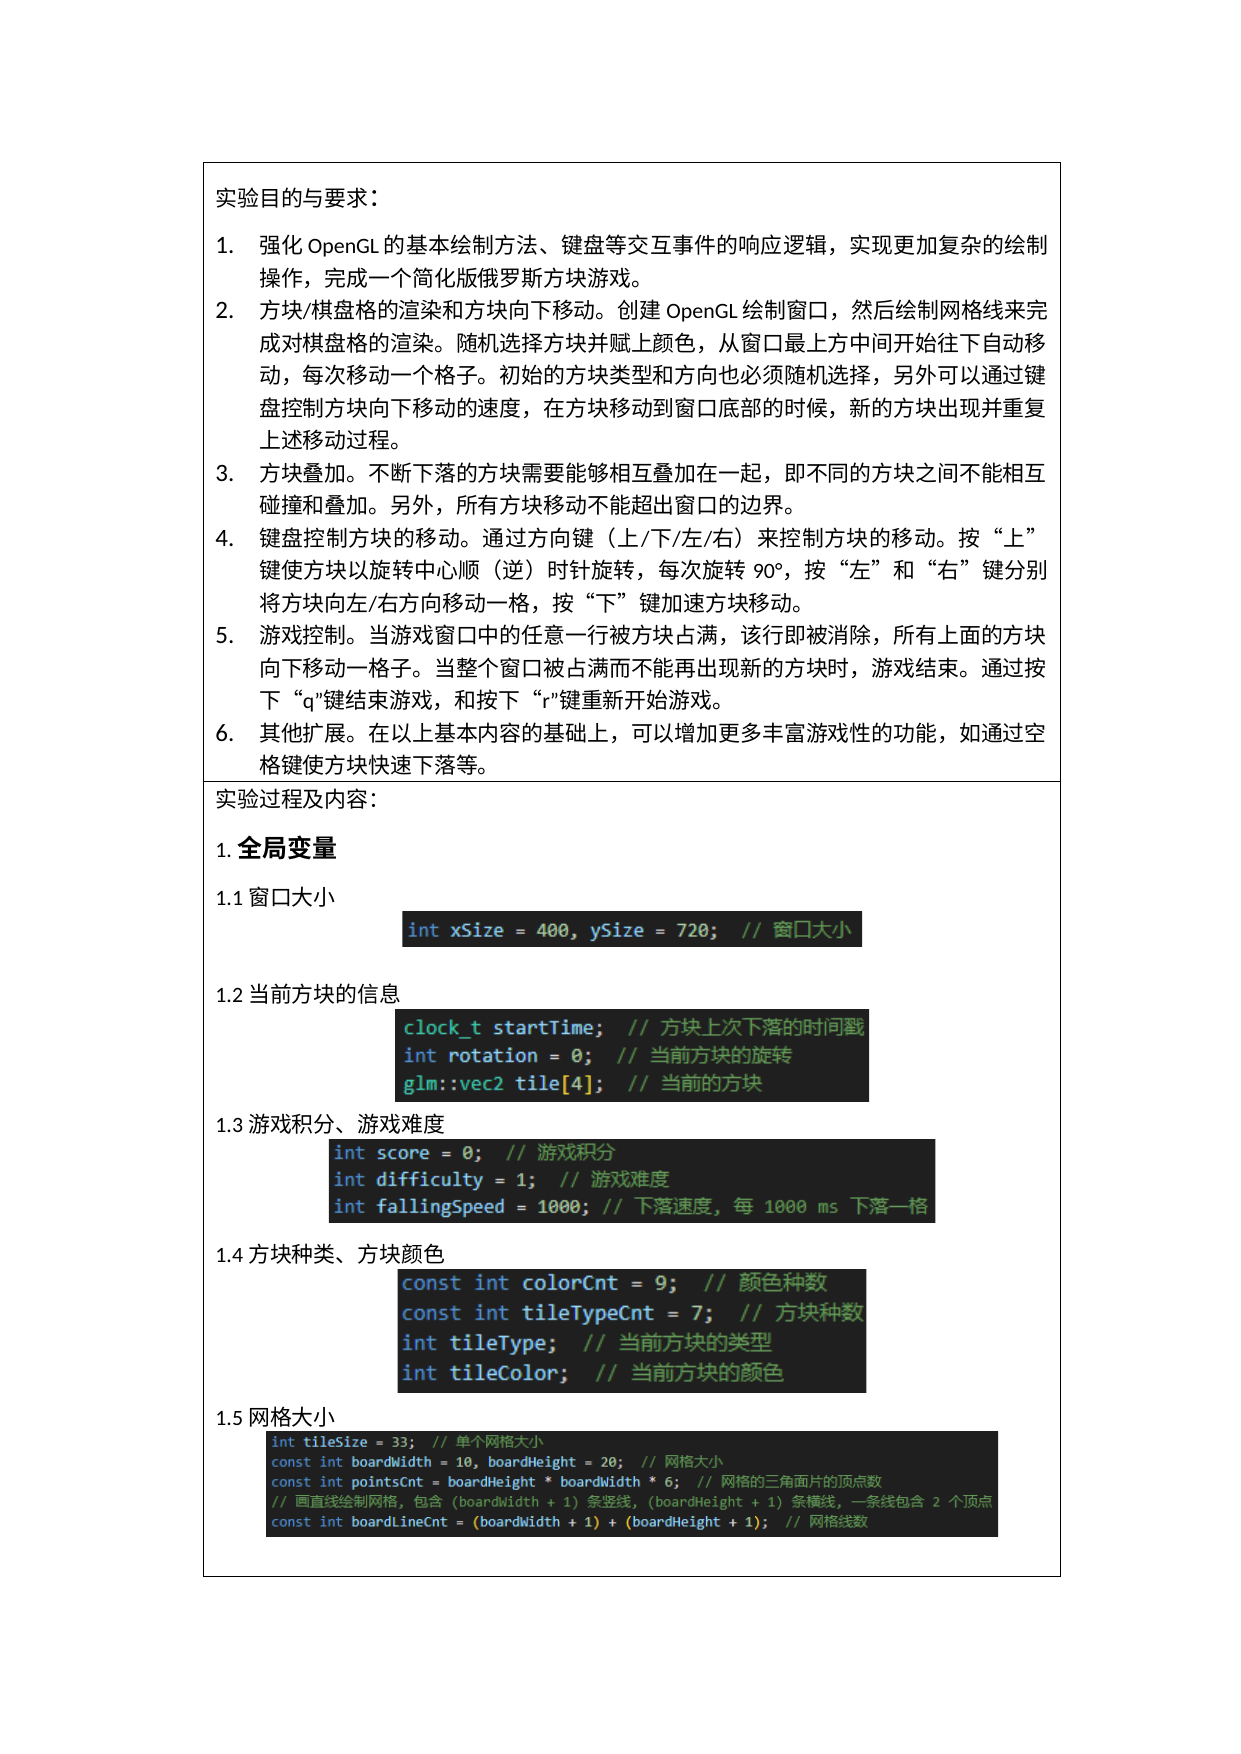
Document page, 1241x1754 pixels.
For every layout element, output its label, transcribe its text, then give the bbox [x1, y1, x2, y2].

table_header 实验目的与要求： 强化OpenGL的基本绘制方法、键盘等交互事件的响应逻辑，实现更加复杂的绘制操作，完成一个简化版俄罗斯方块游戏。 方块/棋盘格的渲染和方块向下移动。创建OpenGL绘制窗口，然后绘制网格线来完成对棋盘格的渲染。随机选择方块并赋上颜色，从窗口最上方中间开始往下自动移动，每次移动一个格子。初始的方块类型和方向也必须随机选择，另外可以通过键盘控制方块向下移动的速度，在方块移动到窗口底部的时候，新的方块出现并重复上述移动过程。 方块叠加。不断下落的方块需要能够相互叠加在一起，即不同的方块之间不能相互碰撞和叠加。另外，所有方块移动不能超出窗口的边界。 键盘控制方块的移动。通过方向键（上/下/左/右）来控制方块的移动。按“上”键使方块以旋转中心顺（逆）时针旋转，每次旋转90°，按“左”和“右”键分别将方块向左/右方向移动一格，按“下”键加速方块移动。 游戏控制。当游戏窗口中的任意一行被方块占满，该行即被消除，所有上面的方块向下移动一格子。当整个窗口被占满而不能再出现新的方块时，游戏结束。通过按下“q”键结束游戏，和按下“r”键重新开始游戏。 其他扩展。在以上基本内容的基础上，可以增加更多丰富游戏性的功能，如通过空格键使方块快速下落等。 [204, 163, 1060, 781]
picture [397, 1269, 867, 1393]
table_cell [204, 782, 1060, 1576]
picture [395, 1009, 870, 1102]
picture [328, 1139, 936, 1223]
picture [266, 1431, 999, 1537]
picture [402, 911, 863, 947]
